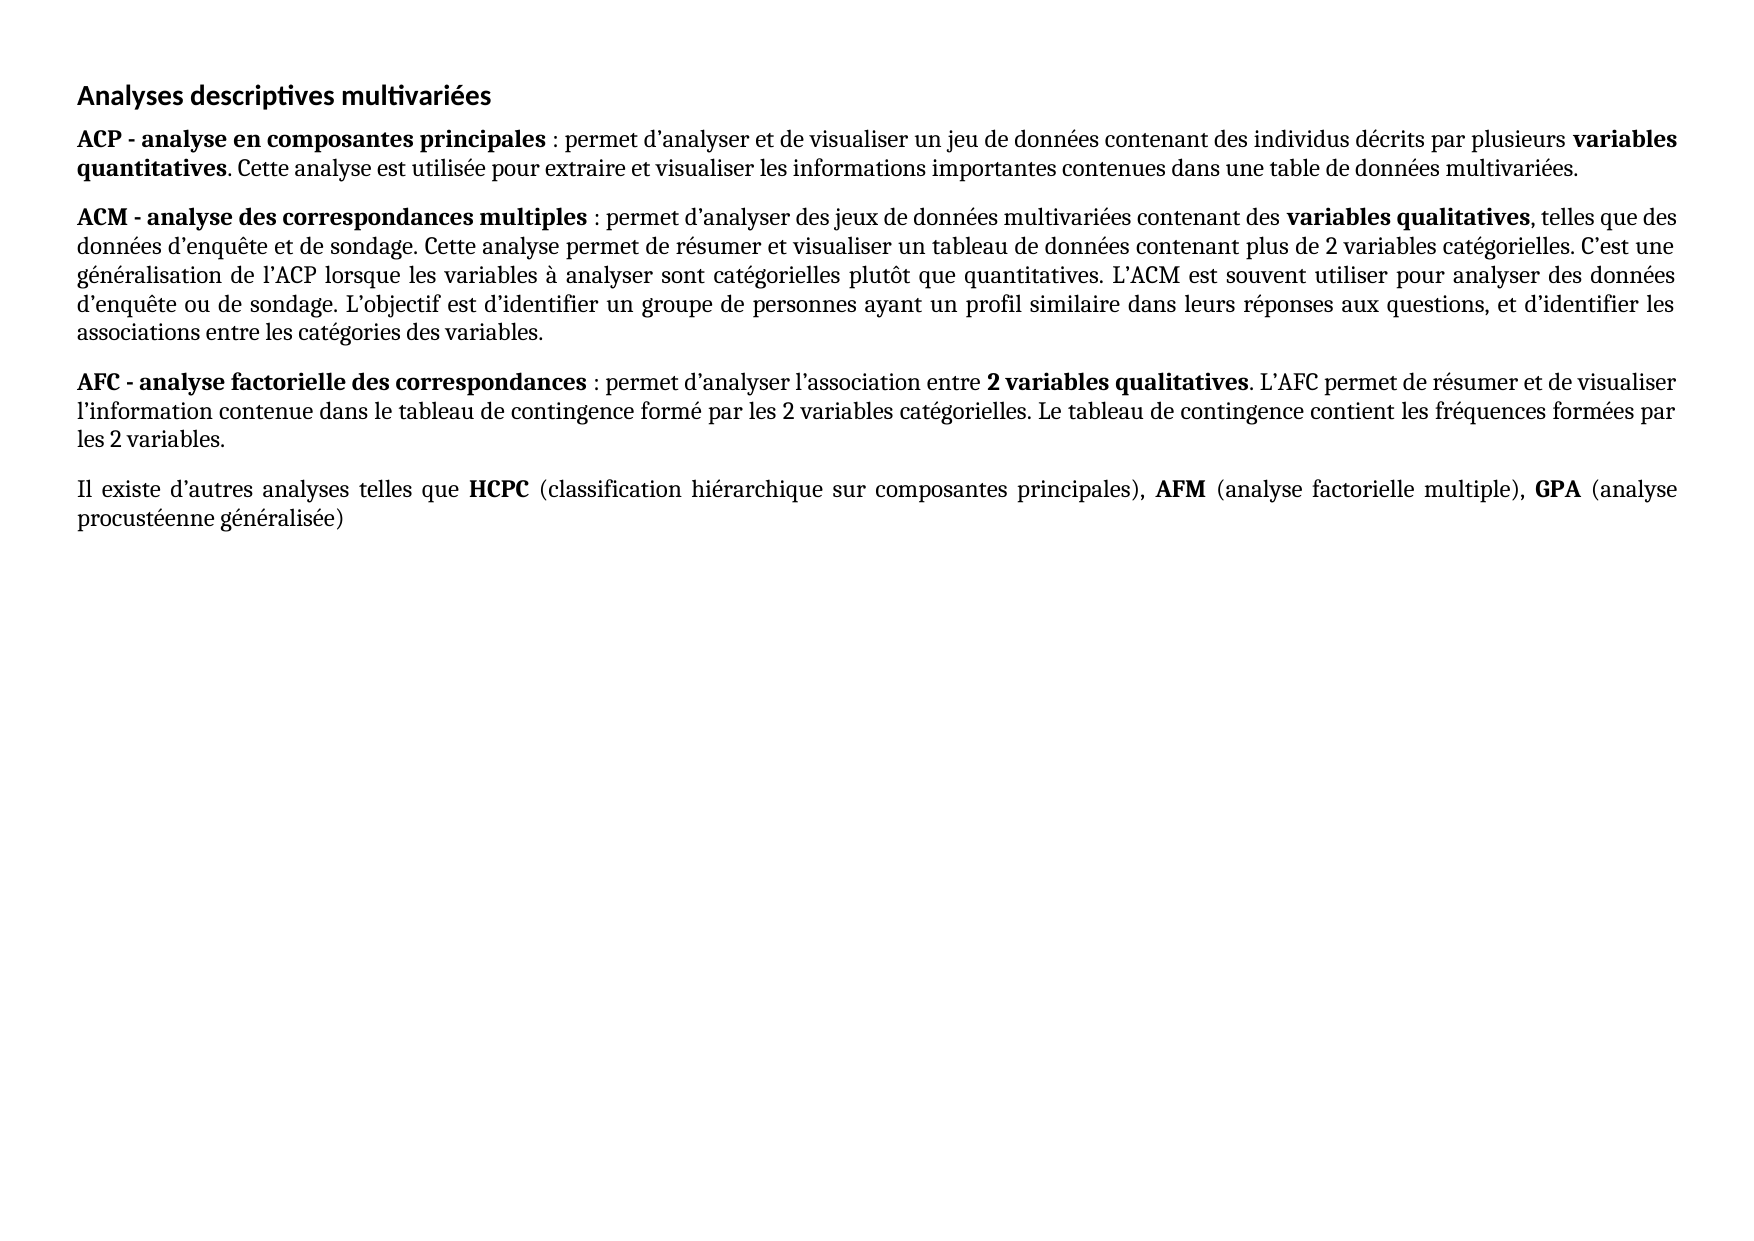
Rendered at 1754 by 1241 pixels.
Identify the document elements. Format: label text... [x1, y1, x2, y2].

text ACM - analyse des correspondances multiples : permet d’analyser des jeux de données multivariées contenant des variables qualitatives, telles que des données d’enquête et de sondage. Cette analyse permet de résumer et visualiser un tableau de données contenant plus de 2 variables catégorielles. C’est une généralisation de l’ACP lorsque les variables à analyser sont catégorielles plutôt que quantitatives. L’ACM est souvent utiliser pour analyser des données d’enquête ou de sondage. L’objectif est d’identifier un groupe de personnes ayant un profil similaire dans leurs réponses aux questions, et d’identifier les associations entre les catégories des variables. [77, 203, 1677, 347]
subtitle Analyses descriptives multivariées [77, 77, 1677, 112]
text AFC - analyse factorielle des correspondances : permet d’analyser l’association entre 2 variables qualitatives. L’AFC permet de résumer et de visualiser l’information contenue dans le tableau de contingence formé par les 2 variables catégorielles. Le tableau de contingence contient les fréquences formées par les 2 variables. [77, 368, 1677, 454]
text ACP - analyse en composantes principales : permet d’analyser et de visualiser un jeu de données contenant des individus décrits par plusieurs variables quantitatives. Cette analyse est utilisée pour extraire et visualiser les informations importantes contenues dans une table de données multivariées. [77, 125, 1677, 182]
text Il existe d’autres analyses telles que HCPC (classification hiérarchique sur composantes principales), AFM (analyse factorielle multiple), GPA (analyse procustéenne généralisée) [77, 475, 1677, 532]
